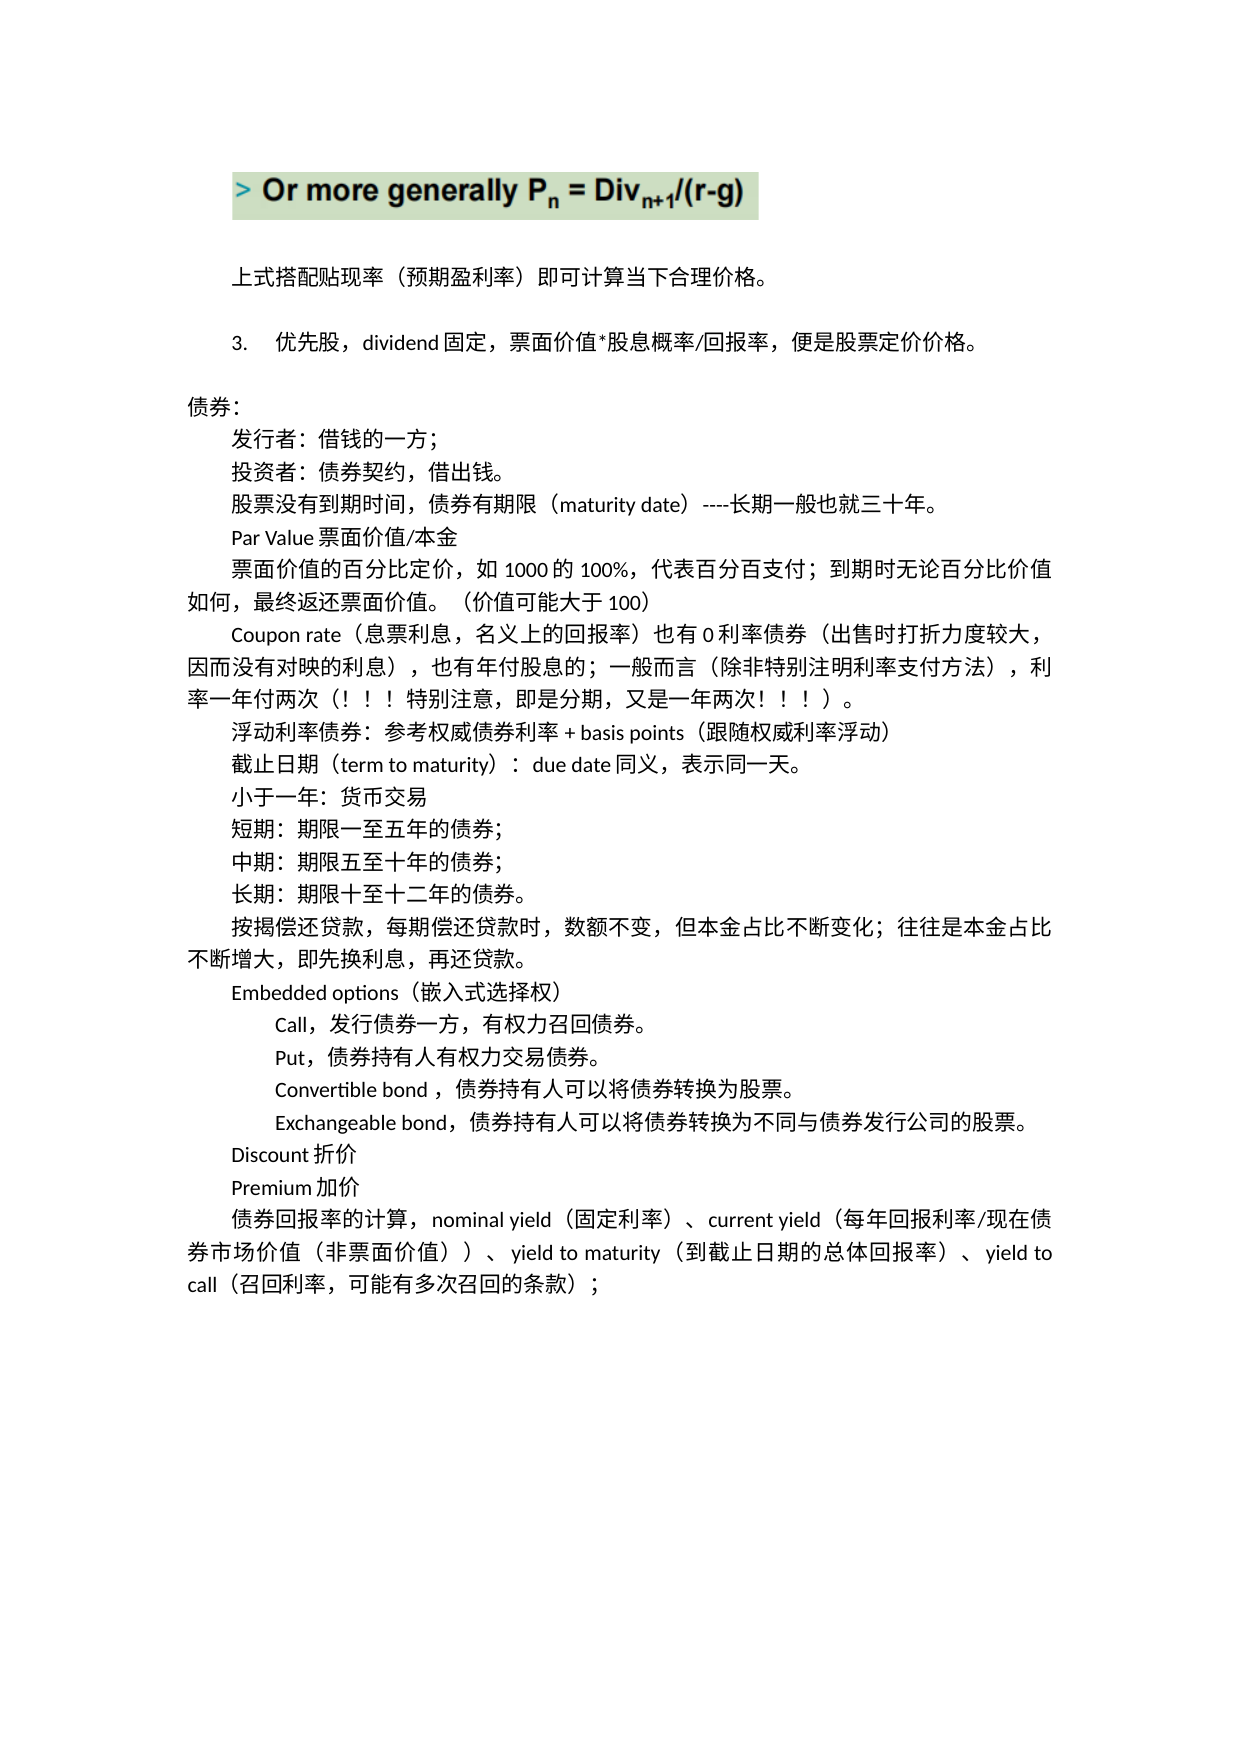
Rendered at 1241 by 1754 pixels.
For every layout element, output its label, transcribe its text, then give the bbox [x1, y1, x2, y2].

list 浮动利率债券：参考权威债券利率 + basis points（跟随权威利率浮动） [187, 714, 1053, 747]
list Premium加价 [187, 1169, 1053, 1202]
list 投资者：债券契约，借出钱。 [187, 454, 1053, 487]
list 债券： [187, 389, 1053, 422]
list 小于一年：货币交易 [187, 779, 1053, 812]
list Convertible bond ，债券持有人可以将债券转换为股票。 [231, 1072, 1053, 1104]
list 票面价值的百分比定价，如1000的100%，代表百分百支付；到期时无论百分比价值如何，最终返还票面价值。（价值可能大于100） [187, 552, 1053, 617]
picture [232, 172, 759, 220]
list 截止日期（term to maturity）：due date同义，表示同一天。 [187, 747, 1053, 779]
list 上式搭配贴现率（预期盈利率）即可计算当下合理价格。 [231, 259, 1053, 292]
list 优先股，dividend固定，票面价值*股息概率/回报率，便是股票定价价格。 [187, 324, 1053, 357]
list Par Value票面价值/本金 [187, 519, 1053, 552]
list 长期：期限十至十二年的债券。 [187, 877, 1053, 909]
list 股票没有到期时间，债券有期限（maturity date）----长期一般也就三十年。 [187, 487, 1053, 519]
list Coupon rate（息票利息，名义上的回报率）也有0利率债券（出售时打折力度较大，因而没有对映的利息），也有年付股息的；一般而言（除非特别注明利率支付方法），利率一年付两次（！！！特别注意，即是分期，又是一年两次！！！）。 [187, 617, 1053, 714]
list 短期：期限一至五年的债券； [187, 812, 1053, 844]
list 按揭偿还贷款，每期偿还贷款时，数额不变，但本金占比不断变化；往往是本金占比不断增大，即先换利息，再还贷款。 [187, 909, 1053, 974]
list Embedded options（嵌入式选择权） [187, 974, 1053, 1007]
list Discount折价 [187, 1137, 1053, 1169]
list Exchangeable bond，债券持有人可以将债券转换为不同与债券发行公司的股票。 [231, 1104, 1053, 1137]
list Call，发行债券一方，有权力召回债券。 [231, 1007, 1053, 1039]
list 债券回报率的计算，nominal yield（固定利率）、current yield（每年回报利率/现在债券市场价值（非票面价值））、yield to maturity（到截止日期的总体回报率）、yield to call（召回利率，可能有多次召回的条款）； [187, 1202, 1053, 1299]
list Put，债券持有人有权力交易债券。 [231, 1039, 1053, 1072]
list 发行者：借钱的一方； [187, 422, 1053, 454]
list 中期：期限五至十年的债券； [187, 844, 1053, 877]
